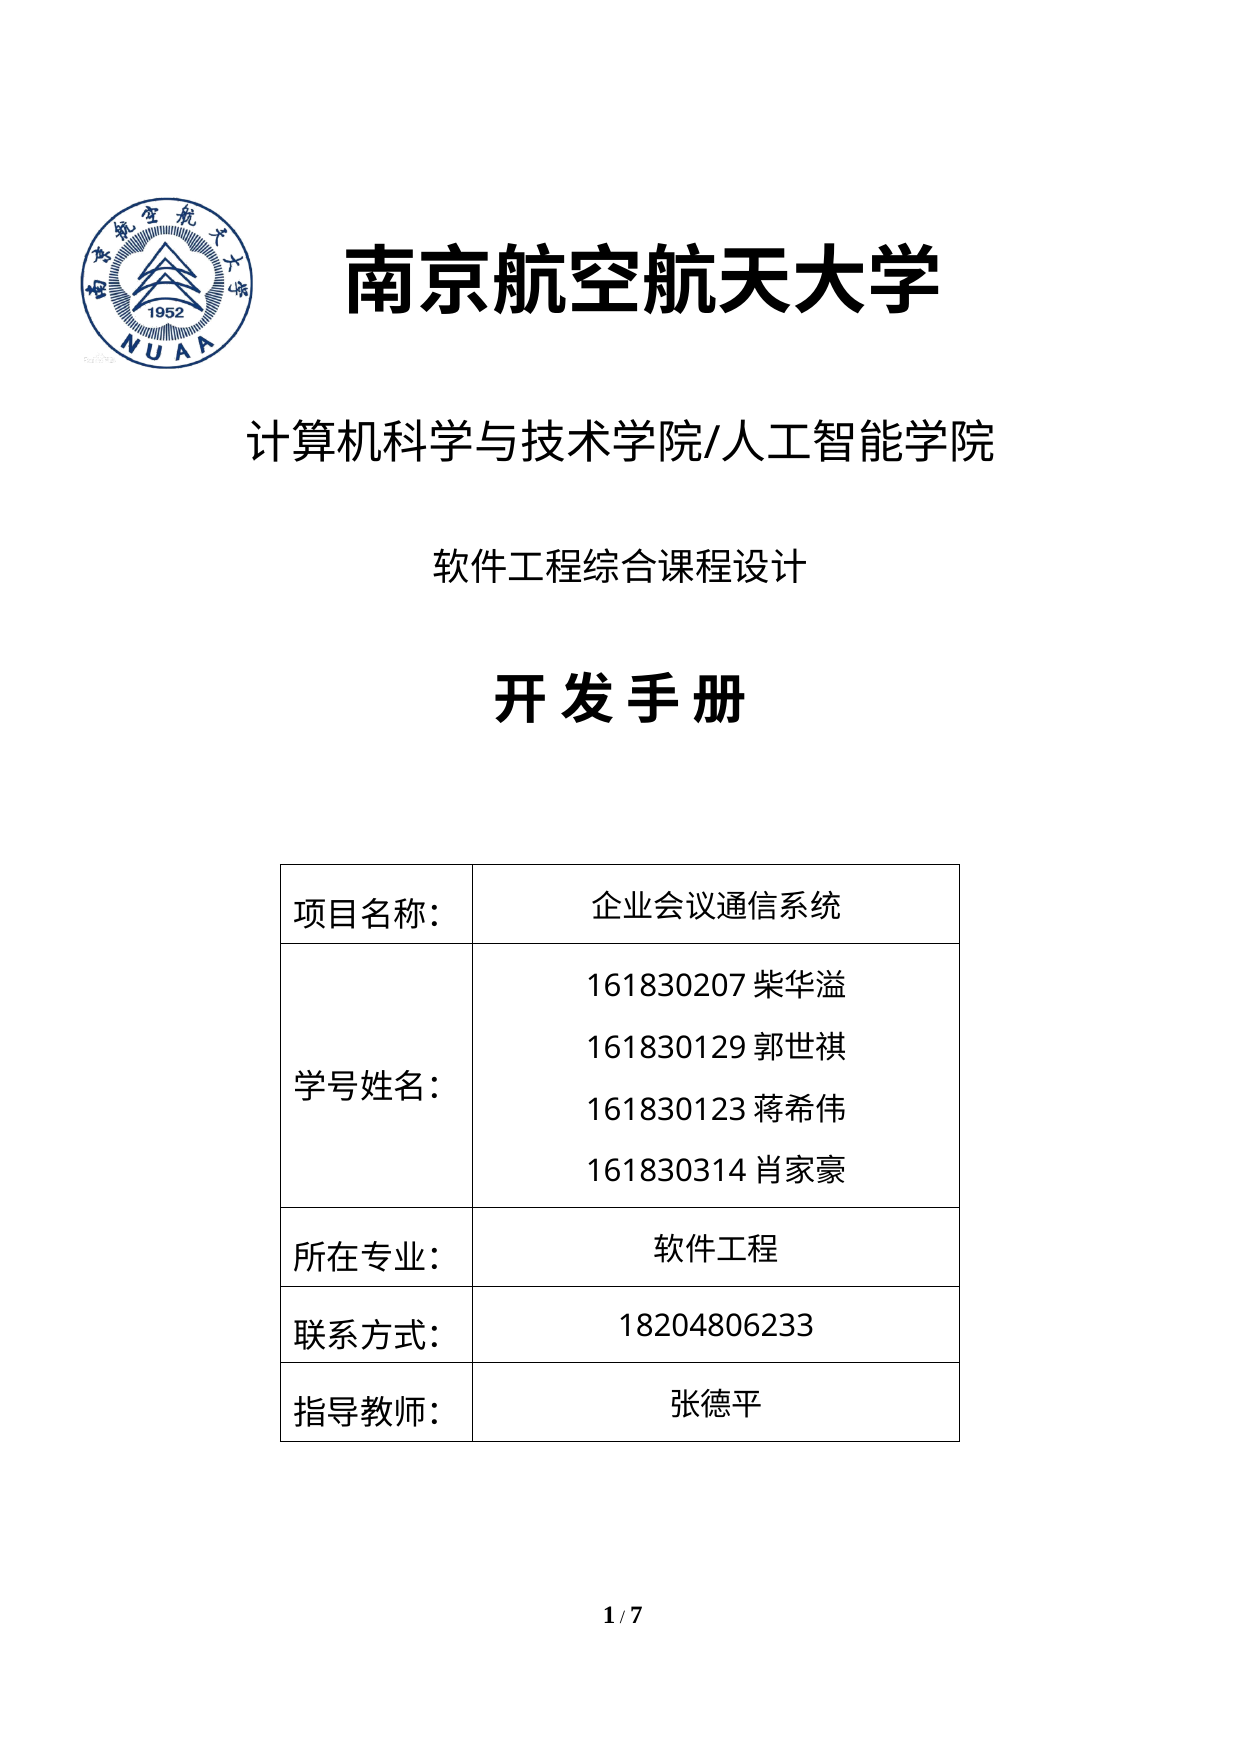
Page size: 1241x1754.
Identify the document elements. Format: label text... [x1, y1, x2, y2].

table_cell 所在专业： [281, 1208, 472, 1286]
table_cell 联系方式： [281, 1287, 472, 1362]
picture [74, 193, 259, 371]
table_cell 软件工程 [473, 1208, 959, 1286]
table_cell 学号姓名： [281, 944, 472, 1207]
table_header 企业会议通信系统 [473, 865, 959, 943]
text 南京航空航天大学 [259, 210, 1128, 340]
text 开 发 手 册 [112, 656, 1128, 734]
text 软件工程综合课程设计 [112, 537, 1128, 591]
table_header 项目名称： [281, 865, 472, 943]
table_cell 161830207柴华溢 161830129郭世祺 161830123蒋希伟 161830314肖家豪 [473, 944, 959, 1207]
text 计算机科学与技术学院/人工智能学院 [112, 405, 1128, 472]
table_cell 18204806233 [473, 1287, 959, 1362]
table_cell 张德平 [473, 1363, 959, 1441]
table_cell 指导教师： [281, 1363, 472, 1441]
